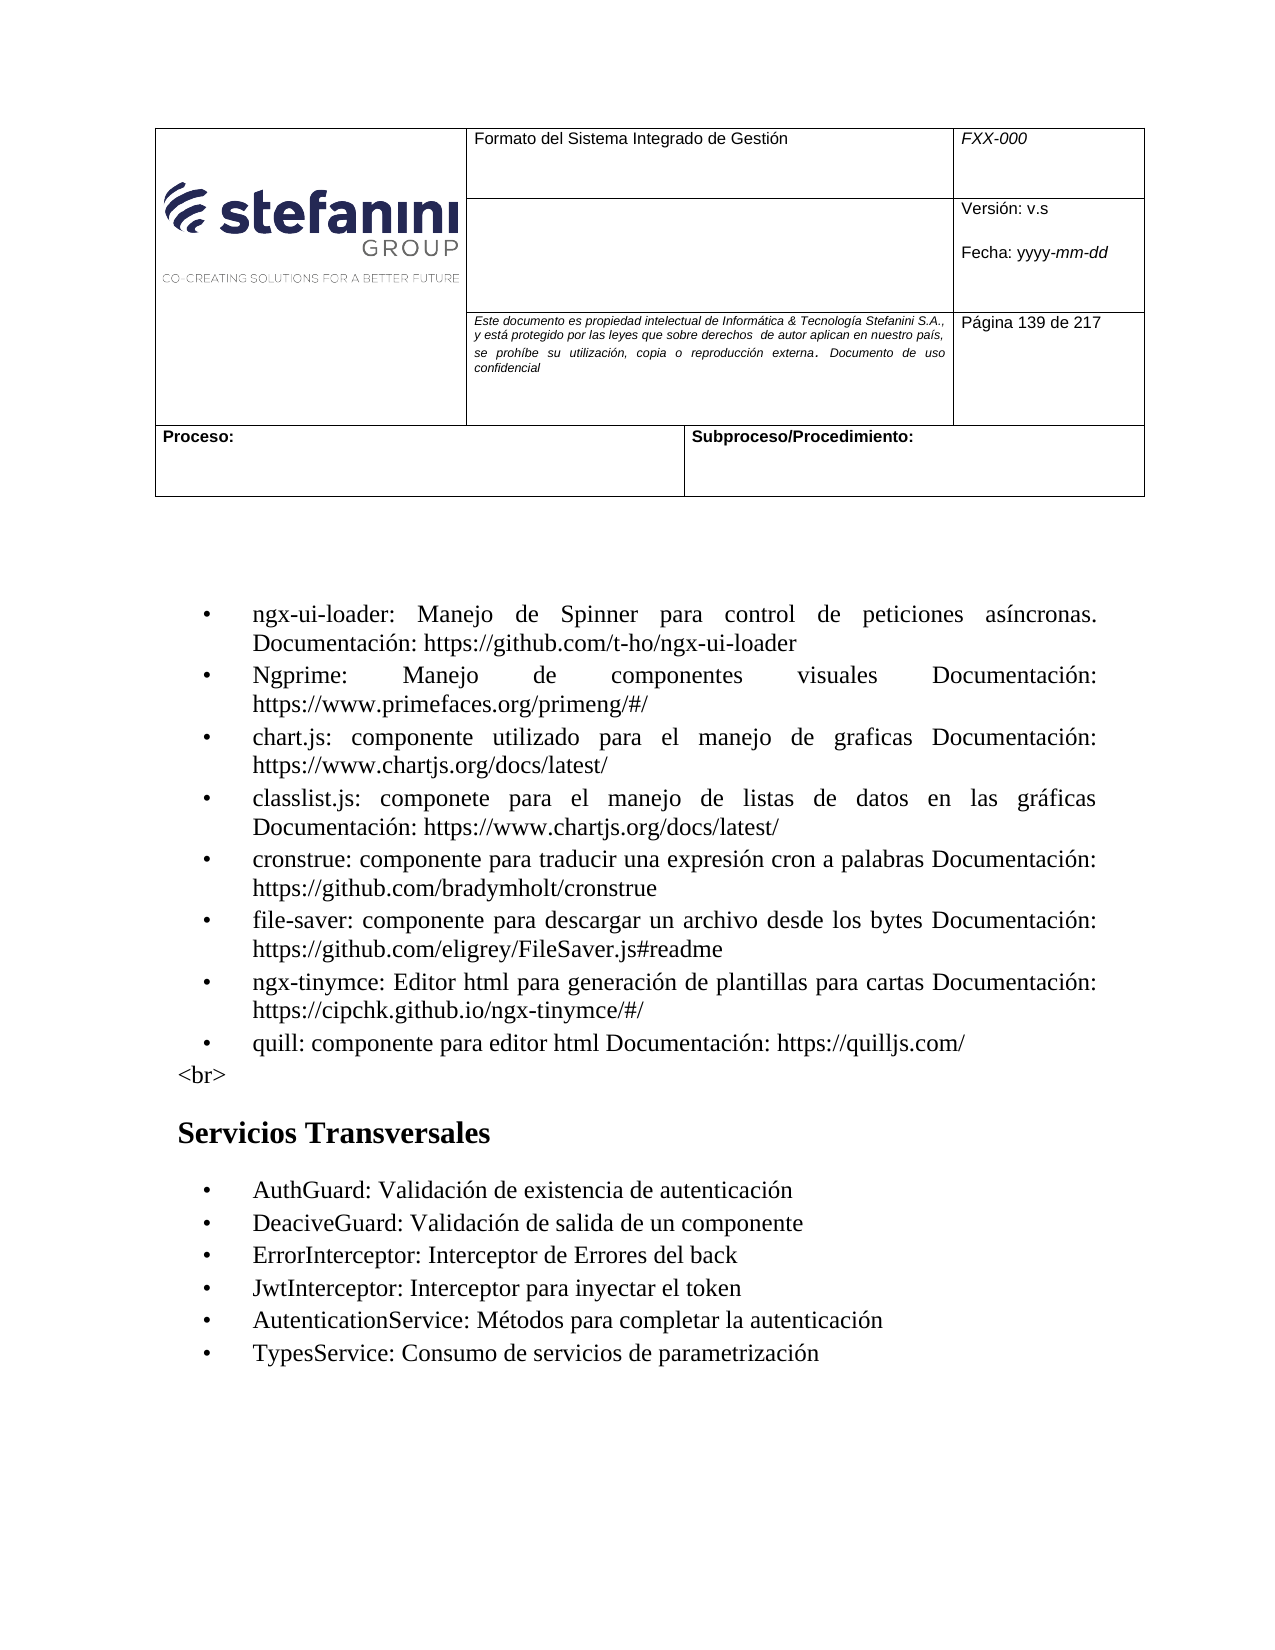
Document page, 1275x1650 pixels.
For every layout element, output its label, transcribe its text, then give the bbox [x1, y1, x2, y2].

picture [162, 182, 460, 286]
list quill: componente para editor html Documentación: https://quilljs.com/ [202, 1028, 1098, 1057]
list TypesService: Consumo de servicios de parametrización [202, 1338, 1098, 1367]
list DeaciveGuard: Validación de salida de un componente [202, 1208, 1098, 1237]
list cronstrue: componente para traducir una expresión cron a palabras Documentación: https://github.com/bradymholt/cronstrue [202, 844, 1098, 902]
list chart.js: componente utilizado para el manejo de graficas Documentación: https://www.chartjs.org/docs/latest/ [202, 722, 1098, 779]
list AutenticationService: Métodos para completar la autenticación [202, 1305, 1098, 1334]
list AuthGuard: Validación de existencia de autenticación [202, 1175, 1098, 1204]
list ngx-ui-loader: Manejo de Spinner para control de peticiones asíncronas. Documentación: https://github.com/t-ho/ngx-ui-loader [202, 599, 1098, 657]
list file-saver: componente para descargar un archivo desde los bytes Documentación: https://github.com/eligrey/FileSaver.js#readme [202, 906, 1098, 963]
list JwtInterceptor: Interceptor para inyectar el token [202, 1273, 1098, 1302]
list ngx-tinymce: Editor html para generación de plantillas para cartas Documentación: https://cipchk.github.io/ngx-tinymce/#/ [202, 967, 1098, 1024]
list ErrorInterceptor: Interceptor de Errores del back [202, 1240, 1098, 1269]
subtitle Servicios Transversales [177, 1114, 1098, 1150]
list Ngprime: Manejo de componentes visuales Documentación: https://www.primefaces.org/primeng/#/ [202, 661, 1098, 718]
list classlist.js: componete para el manejo de listas de datos en las gráficas Documentación: https://www.chartjs.org/docs/latest/ [202, 783, 1098, 841]
text <br> [177, 1061, 1098, 1089]
